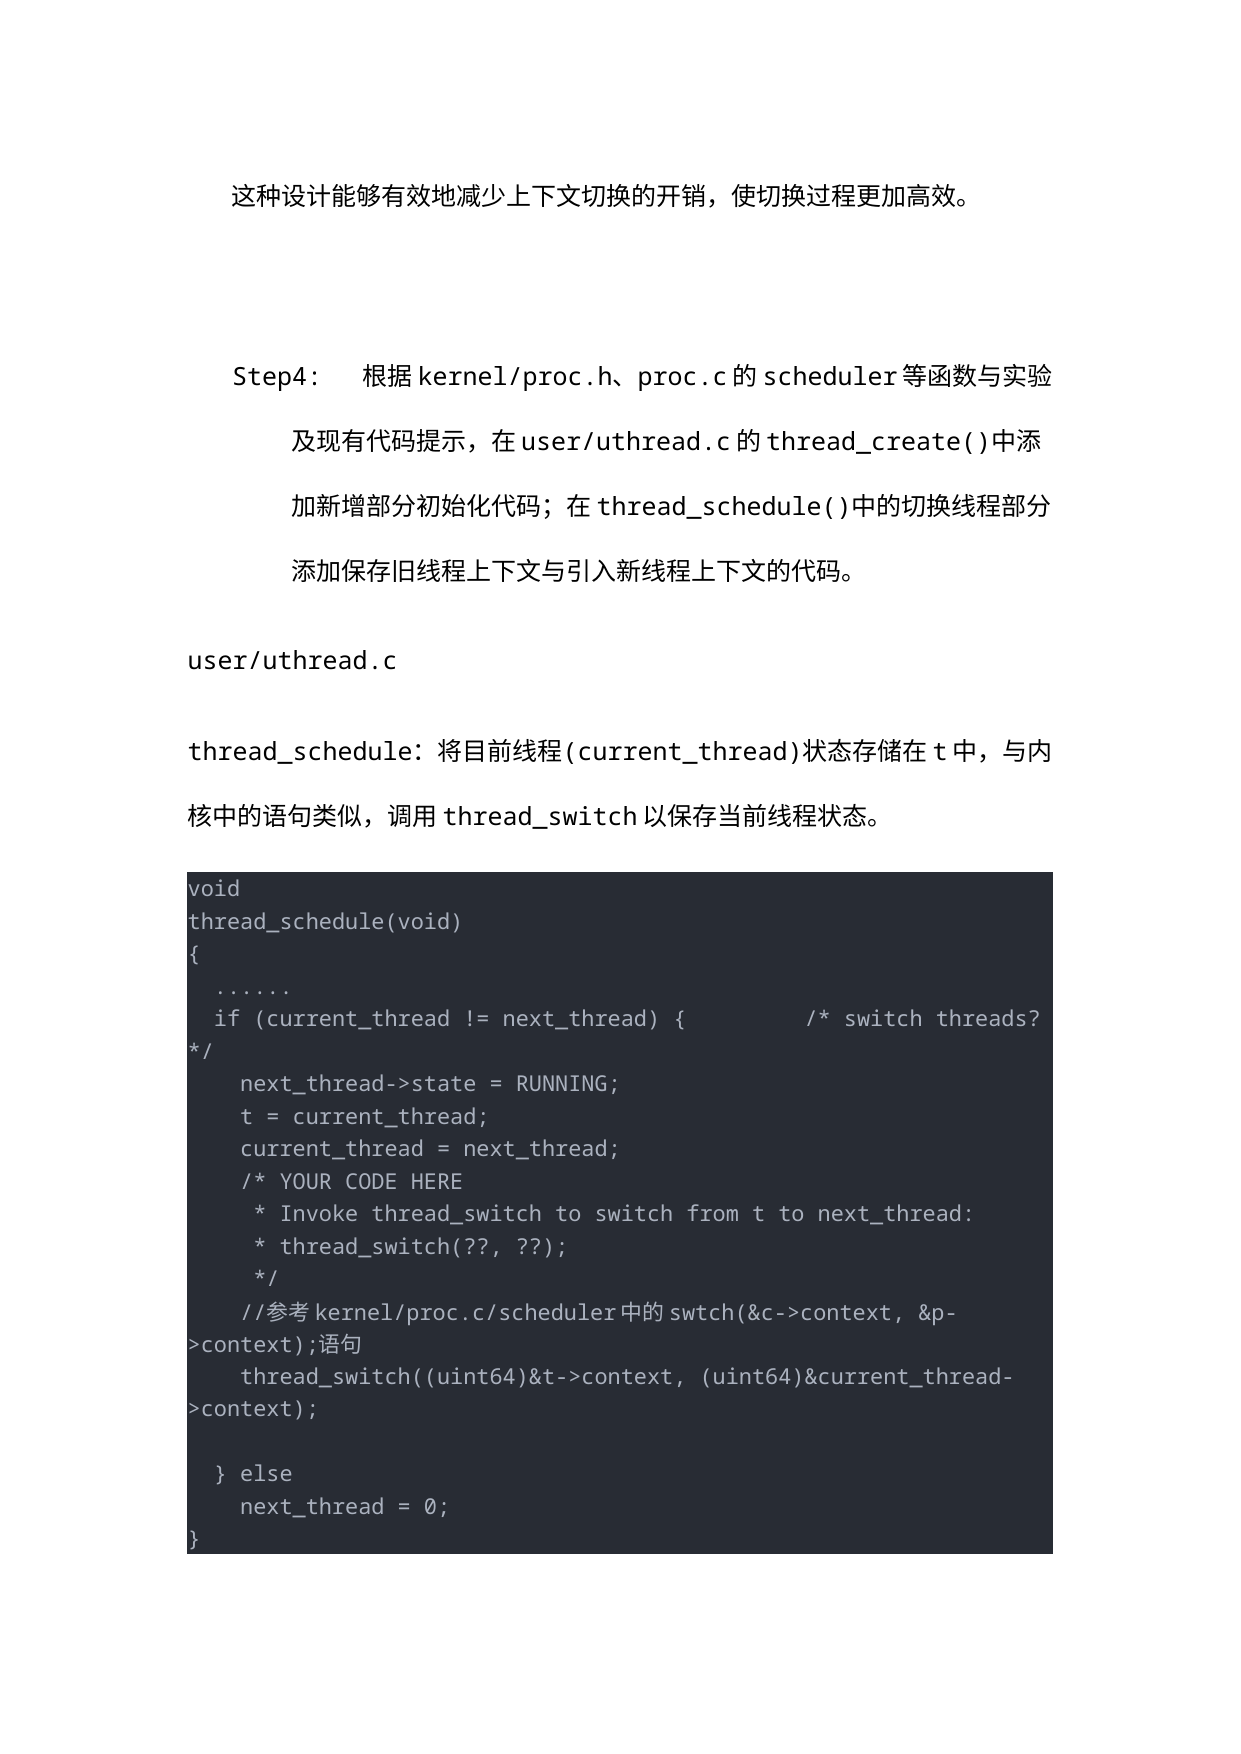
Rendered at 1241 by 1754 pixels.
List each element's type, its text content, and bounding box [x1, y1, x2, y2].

text t = current_thread; [187, 1099, 1053, 1132]
text * thread_switch(??, ??); [187, 1229, 1053, 1262]
text user/uthread.c [187, 627, 1053, 692]
text //参考kernel/proc.c/scheduler中的swtch(&c->context, &p->context);语句 [187, 1294, 1053, 1359]
text { [187, 937, 1053, 969]
text thread_switch((uint64)&t->context, (uint64)&current_thread->context); [187, 1359, 1053, 1424]
text } [187, 1522, 1053, 1554]
text if (current_thread != next_thread) { /* switch threads? */ [187, 1002, 1053, 1067]
text current_thread = next_thread; [187, 1132, 1053, 1164]
text * Invoke thread_switch to switch from t to next_thread: [187, 1197, 1053, 1229]
text /* YOUR CODE HERE [187, 1164, 1053, 1197]
list 根据kernel/proc.h、proc.c的scheduler等函数与实验及现有代码提示，在user/uthread.c的thread_create()中添加新增部分初始化代码；在 thread_schedule()中的切换线程部分添加保存旧线程上下文与引入新线程上下文的代码。 [232, 342, 1053, 602]
text */ [187, 1262, 1053, 1294]
text ...... [187, 969, 1053, 1002]
text thread_schedule：将目前线程(current_thread)状态存储在t中，与内核中的语句类似，调用thread_switch以保存当前线程状态。 [187, 717, 1053, 847]
text thread_schedule(void) [187, 904, 1053, 937]
text void [187, 872, 1053, 904]
text } else [187, 1457, 1053, 1489]
text next_thread->state = RUNNING; [187, 1067, 1053, 1099]
text 这种设计能够有效地减少上下文切换的开销，使切换过程更加高效。 [187, 162, 1053, 227]
text next_thread = 0; [187, 1489, 1053, 1522]
